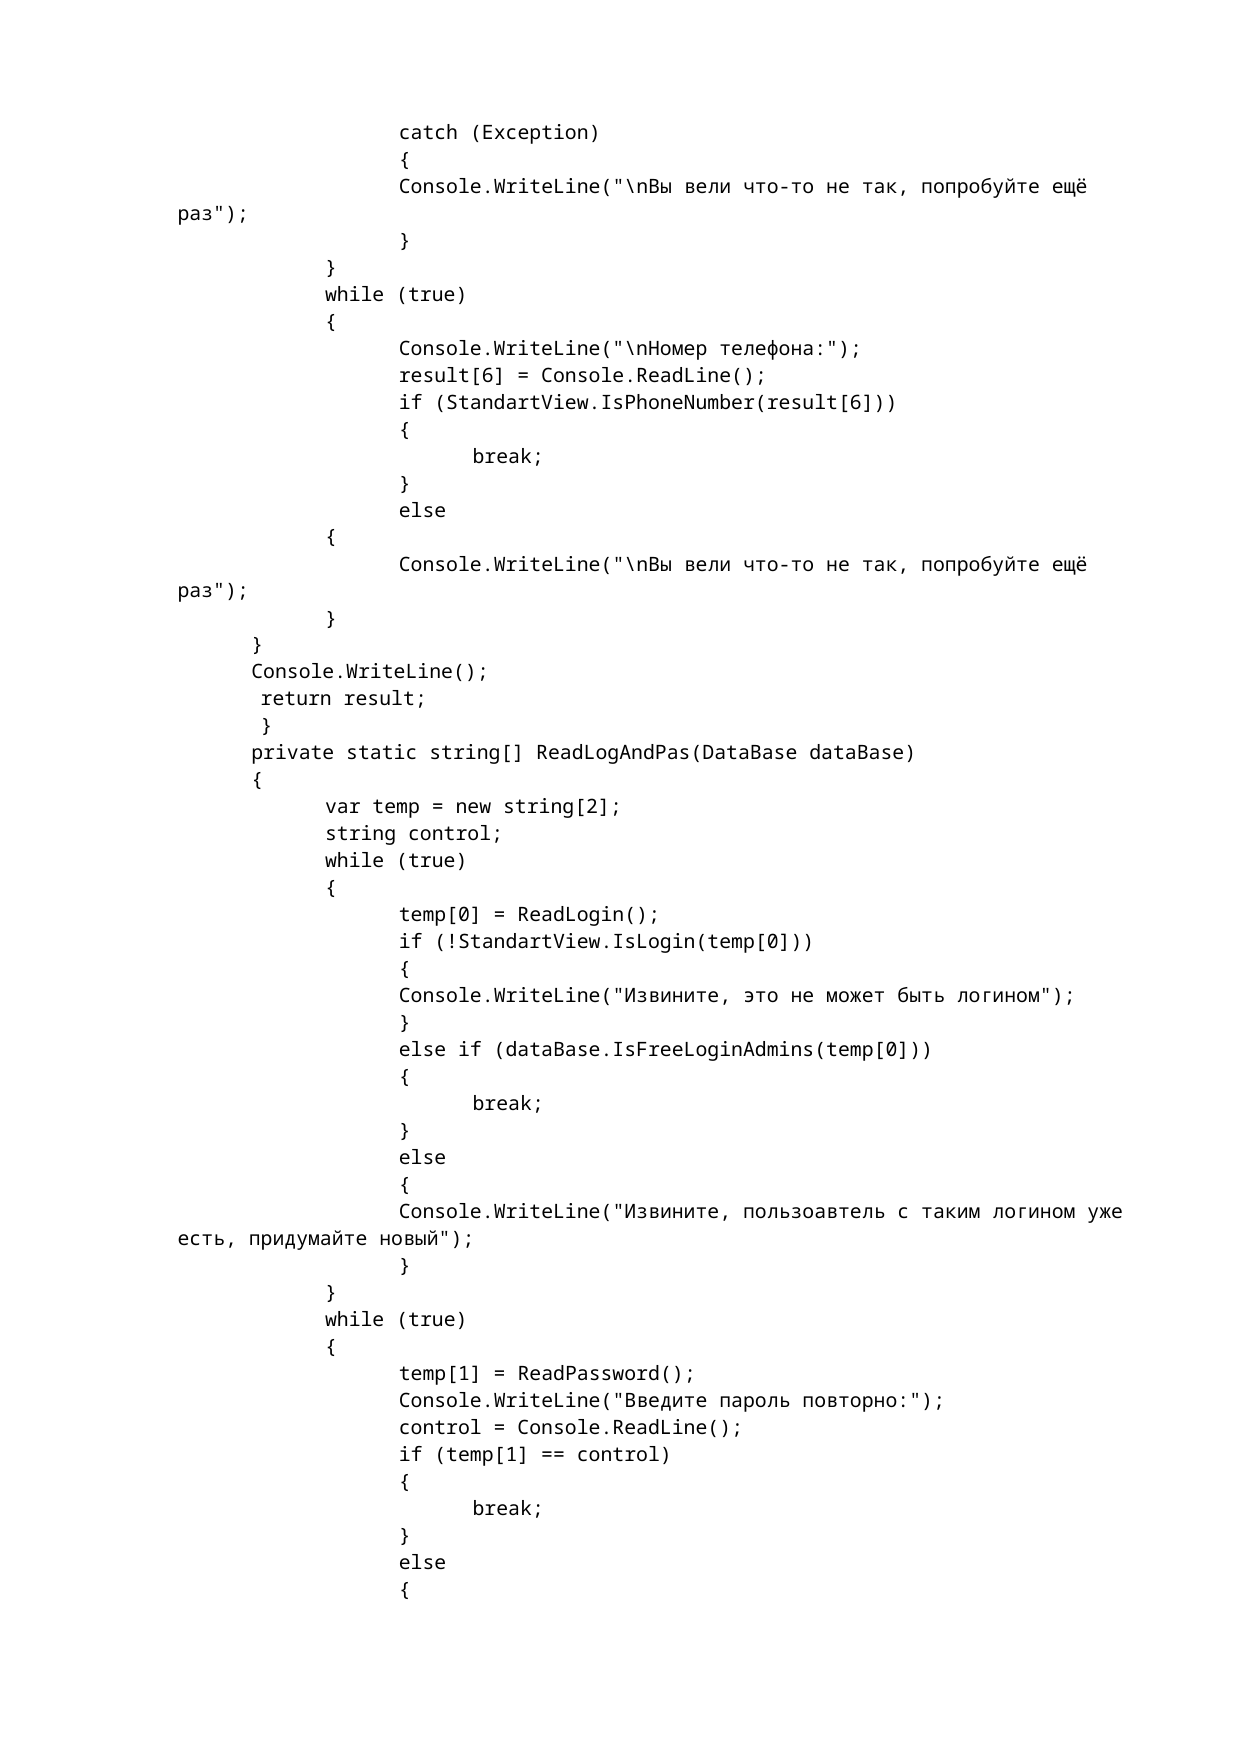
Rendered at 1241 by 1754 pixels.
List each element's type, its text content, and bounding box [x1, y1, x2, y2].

text { [177, 1062, 1152, 1089]
text { [177, 523, 1152, 550]
text { [177, 145, 1152, 172]
text var temp = new string[2]; [177, 793, 1152, 819]
text } [177, 1251, 1152, 1278]
text temp[1] = ReadPassword(); [177, 1359, 1152, 1386]
text } [177, 226, 1152, 253]
text Console.WriteLine(); [177, 658, 1152, 685]
text { [177, 954, 1152, 981]
text Console.WriteLine("Извините, пользоавтель с таким логином уже есть, придумайте новый"); [177, 1197, 1152, 1251]
text if (temp[1] == control) [177, 1440, 1152, 1467]
text while (true) [177, 280, 1152, 307]
text } [177, 712, 1152, 739]
text break; [177, 1089, 1152, 1116]
text else [177, 1143, 1152, 1170]
text private static string[] ReadLogAndPas(DataBase dataBase) [177, 739, 1152, 766]
text if (StandartView.IsPhoneNumber(result[6])) [177, 388, 1152, 415]
text else if (dataBase.IsFreeLoginAdmins(temp[0])) [177, 1035, 1152, 1062]
text break; [177, 442, 1152, 469]
text { [177, 1332, 1152, 1359]
text } [177, 1116, 1152, 1143]
text } [177, 1008, 1152, 1035]
text { [177, 1575, 1152, 1602]
text Console.WriteLine("Извините, это не может быть логином"); [177, 981, 1152, 1008]
text Console.WriteLine("\nНомер телефона:"); [177, 334, 1152, 361]
text control = Console.ReadLine(); [177, 1413, 1152, 1440]
text { [177, 873, 1152, 901]
text else [177, 496, 1152, 523]
text { [177, 415, 1152, 442]
text } [177, 604, 1152, 631]
text if (!StandartView.IsLogin(temp[0])) [177, 927, 1152, 954]
text } [177, 631, 1152, 658]
text while (true) [177, 847, 1152, 873]
text return result; [177, 685, 1152, 712]
text { [177, 1170, 1152, 1197]
text catch (Exception) [177, 118, 1152, 145]
text { [177, 307, 1152, 334]
text Console.WriteLine("Введите пароль повторно:"); [177, 1386, 1152, 1413]
text string control; [177, 819, 1152, 847]
text else [177, 1548, 1152, 1575]
text } [177, 469, 1152, 496]
text } [177, 1278, 1152, 1305]
text break; [177, 1494, 1152, 1521]
text Console.WriteLine("\nВы вели что-то не так, попробуйте ещё раз"); [177, 550, 1152, 604]
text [177, 172, 1152, 226]
text } [177, 1521, 1152, 1548]
text while (true) [177, 1305, 1152, 1332]
text temp[0] = ReadLogin(); [177, 901, 1152, 927]
text } [177, 253, 1152, 280]
text result[6] = Console.ReadLine(); [177, 361, 1152, 388]
text { [177, 1467, 1152, 1494]
text { [177, 766, 1152, 793]
